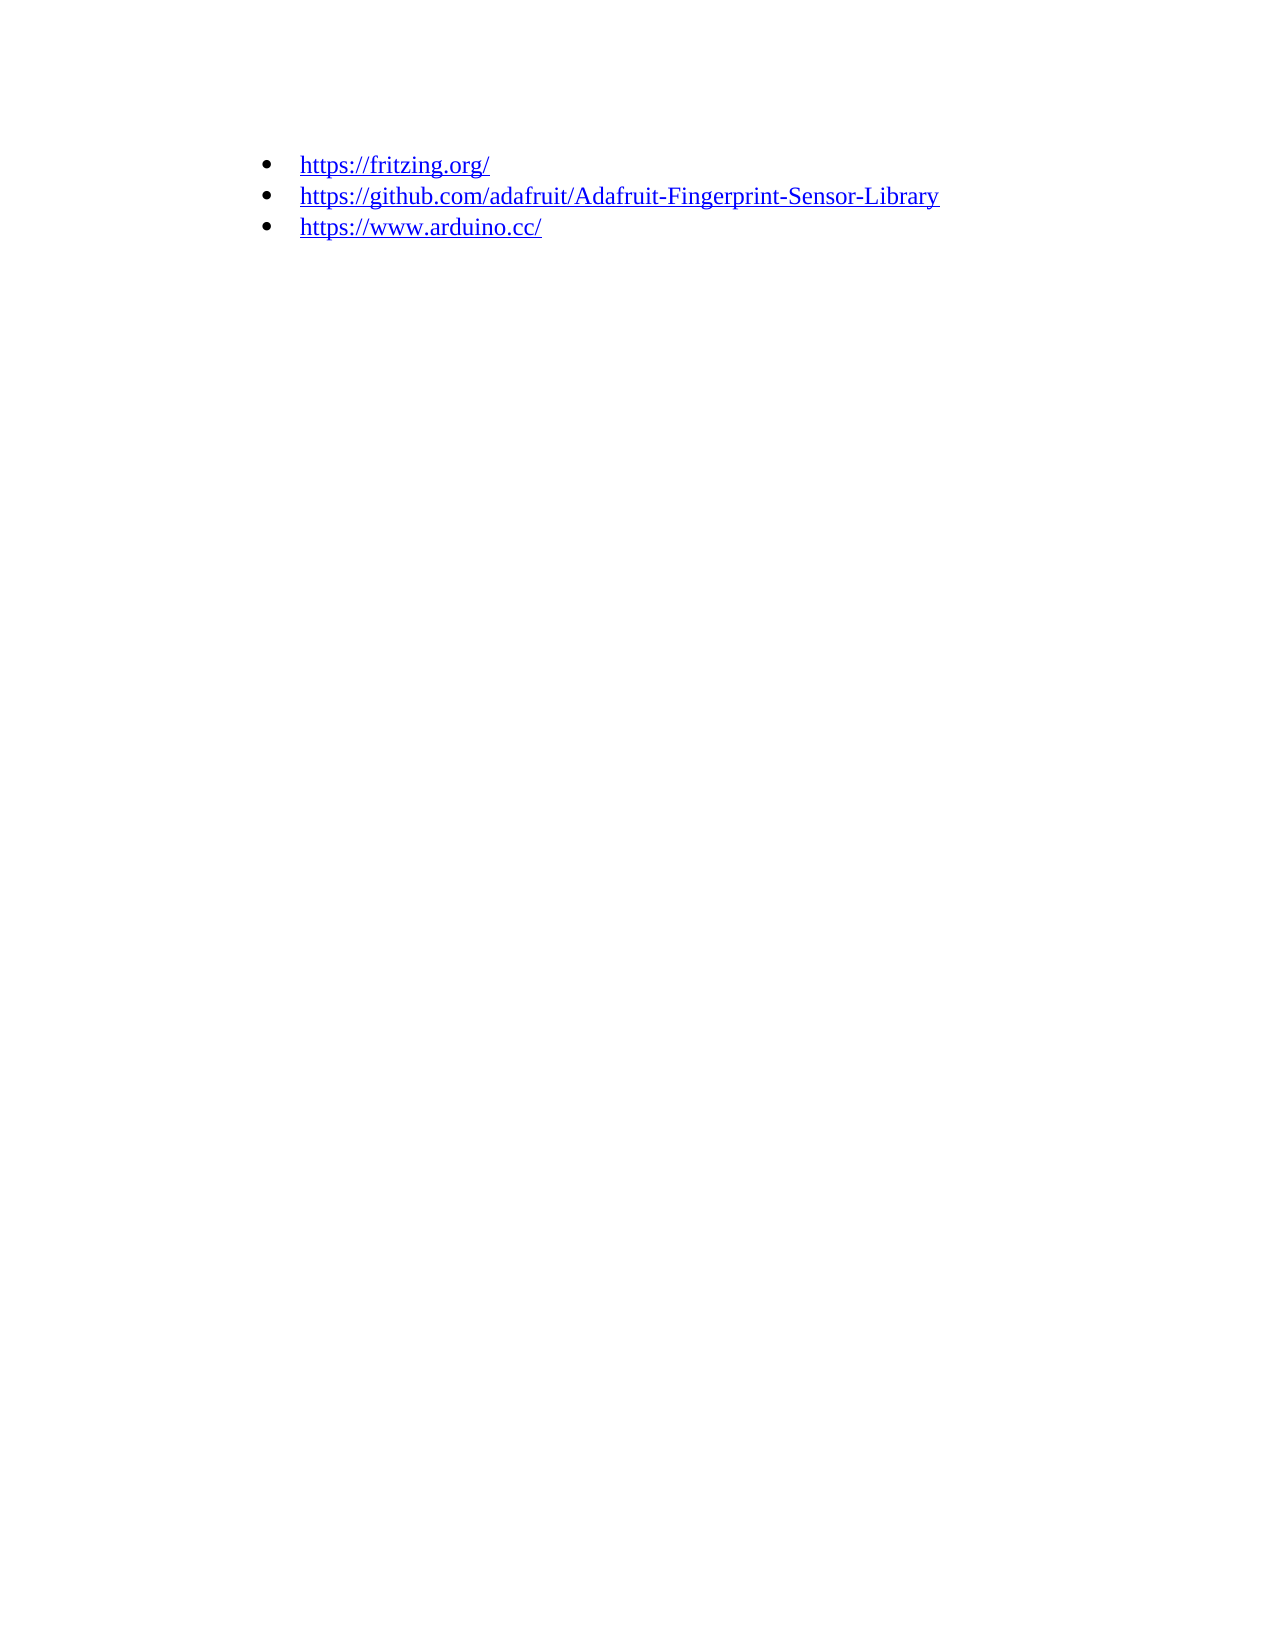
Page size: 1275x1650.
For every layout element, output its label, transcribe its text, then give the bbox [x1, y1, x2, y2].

list https://fritzing.org/ [262, 150, 1125, 179]
list https://www.arduino.cc/ [262, 212, 1125, 241]
list https://github.com/adafruit/Adafruit-Fingerprint-Sensor-Library [262, 181, 1125, 210]
